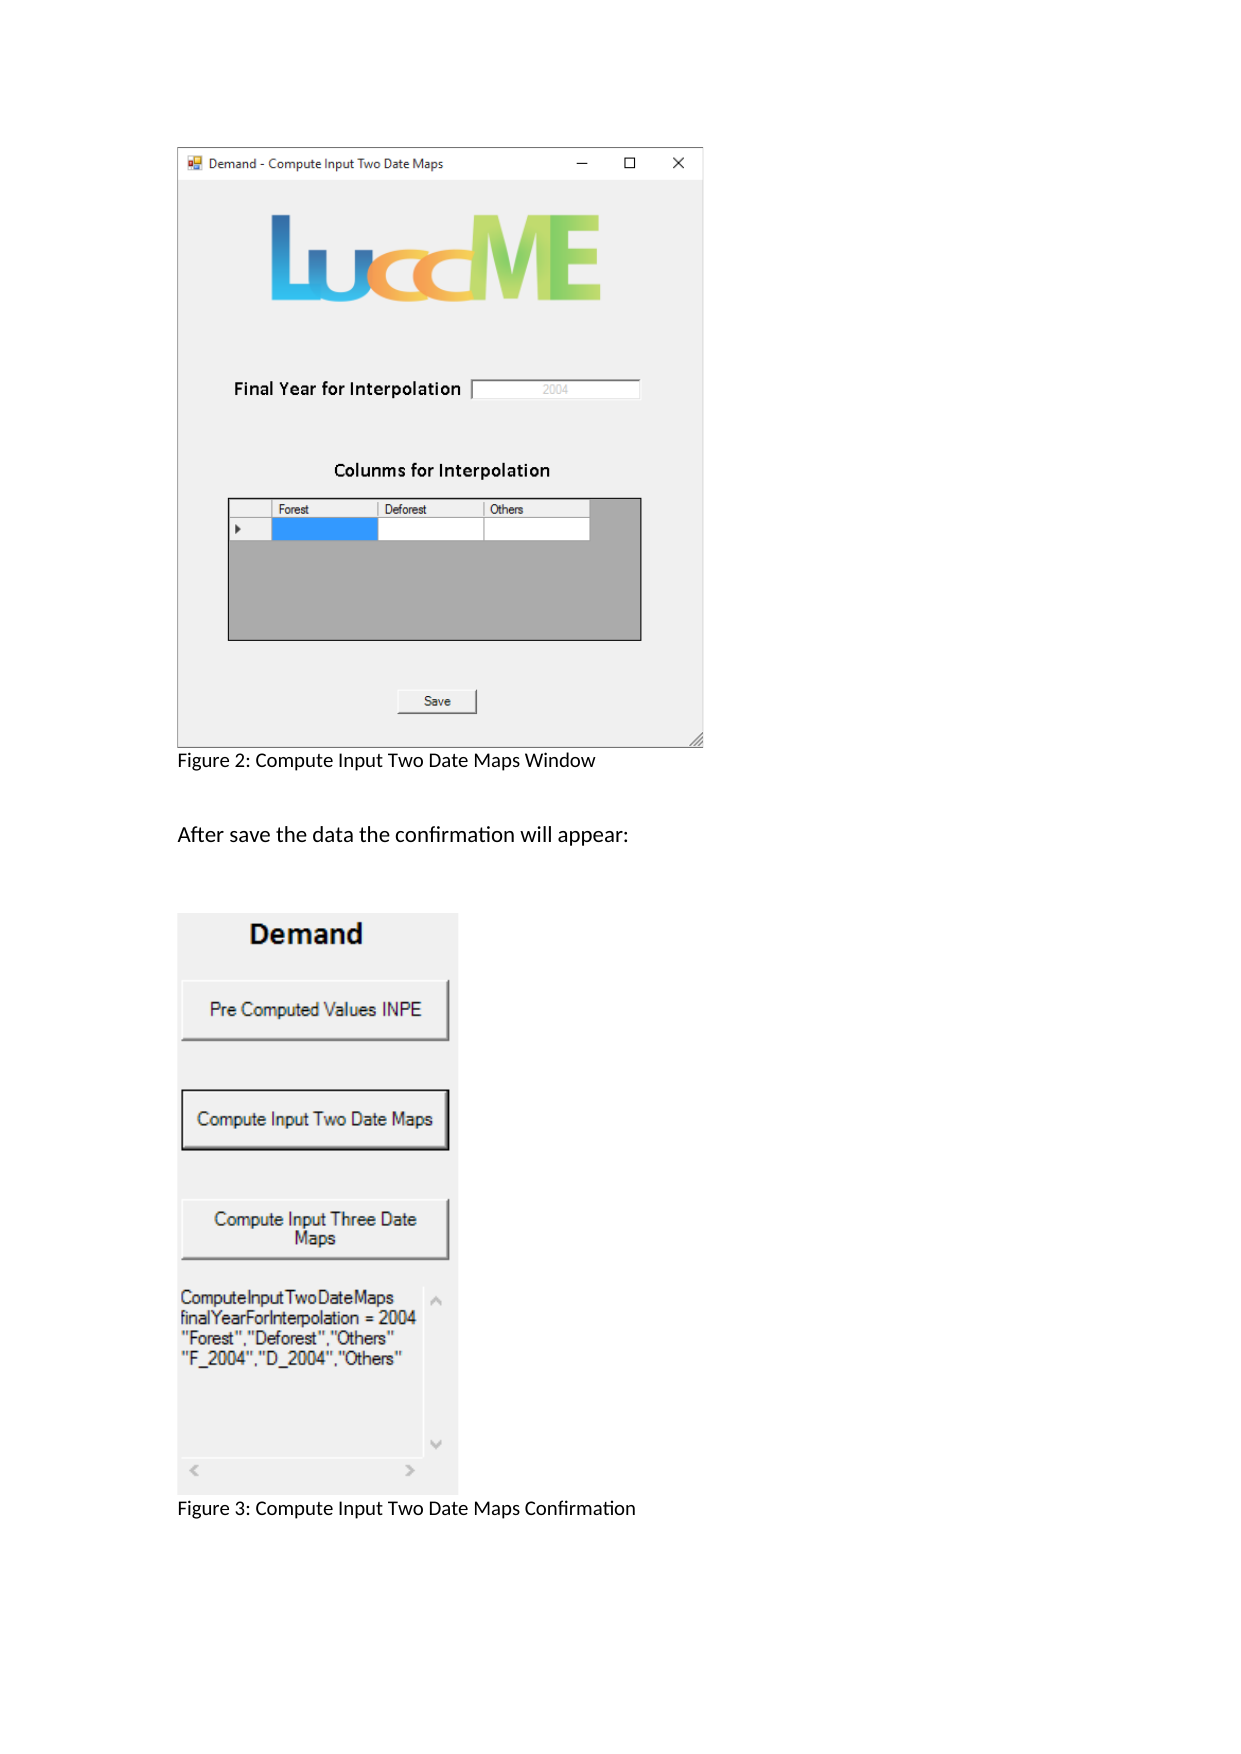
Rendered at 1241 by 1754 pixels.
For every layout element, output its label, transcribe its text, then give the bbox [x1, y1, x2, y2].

text After save the data the confirmation will appear: [177, 820, 1063, 848]
text Figure 2: Compute Input Two Date Maps Window [177, 748, 1063, 773]
picture [177, 147, 704, 748]
picture [177, 913, 459, 1495]
text Figure 3: Compute Input Two Date Maps Confirmation [177, 1495, 1063, 1520]
